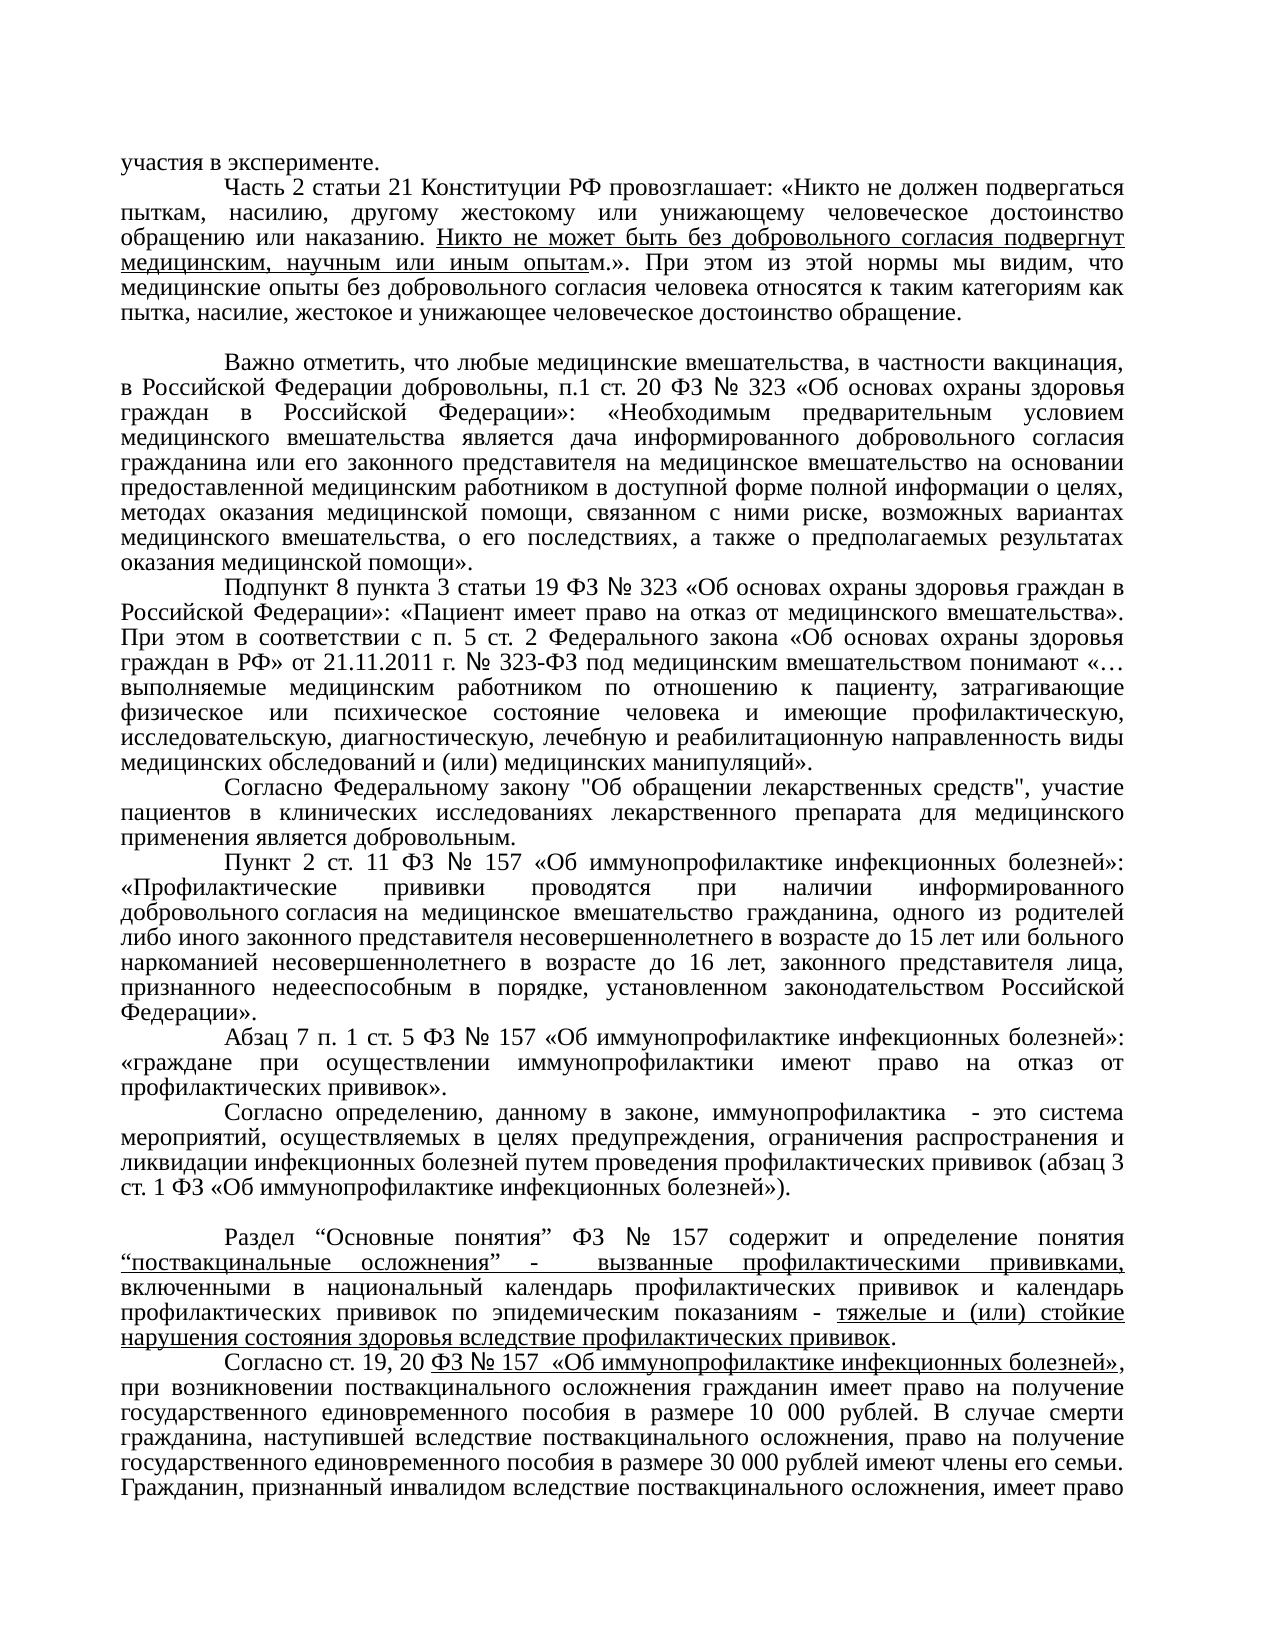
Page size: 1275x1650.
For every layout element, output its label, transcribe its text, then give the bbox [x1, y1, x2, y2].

text Часть 2 статьи 21 Конституции РФ провозглашает: «Никто не должен подвергаться пыткам, насилию, другому жестокому или унижающему человеческое достоинство обращению или наказанию. Никто не может быть без добровольного согласия подвергнут медицинским, научным или иным опытам.». При этом из этой нормы мы видим, что медицинские опыты без добровольного согласия человека относятся к таким категориям как пытка, насилие, жестокое и унижающее человеческое достоинство обращение. [120, 175, 1125, 325]
text Согласно определению, данному в законе, иммунопрофилактика - это система мероприятий, осуществляемых в целях предупреждения, ограничения распространения и ликвидации инфекционных болезней путем проведения профилактических прививок (абзац 3 ст. 1 ФЗ «Об иммунопрофилактике инфекционных болезней»). [120, 1100, 1125, 1200]
text Абзац 7 п. 1 ст. 5 ФЗ № 157 «Об иммунопрофилактике инфекционных болезней»: «граждане при осуществлении иммунопрофилактики имеют право на отказ от профилактических прививок». [120, 1025, 1125, 1100]
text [120, 1350, 1125, 1500]
text Согласно Федеральному закону "Об обращении лекарственных средств", участие пациентов в клинических исследованиях лекарственного препарата для медицинского применения является добровольным. [120, 775, 1125, 850]
text Раздел “Основные понятия” ФЗ № 157 содержит и определение понятия “поствакцинальные осложнения” - вызванные профилактическими прививками, включенными в национальный календарь профилактических прививок и календарь профилактических прививок по эпидемическим показаниям - тяжелые и (или) стойкие нарушения состояния здоровья вследствие профилактических прививок. [120, 1225, 1125, 1272]
text Пункт 2 ст. 11 ФЗ № 157 «Об иммунопрофилактике инфекционных болезней»: «Профилактические прививки проводятся при наличии информированного добровольного согласия на медицинское вмешательство гражданина, одного из родителей либо иного законного представителя несовершеннолетнего в возрасте до 15 лет или больного наркоманией несовершеннолетнего в возрасте до 16 лет, законного представителя лица, признанного недееспособным в порядке, установленном законодательством Российской Федерации». [120, 850, 1125, 1025]
text Подпункт 8 пункта 3 статьи 19 ФЗ № 323 «Об основах охраны здоровья граждан в Российской Федерации»: «Пациент имеет право на отказ от медицинского вмешательства». При этом в соответствии с п. 5 ст. 2 Федерального закона «Об основах охраны здоровья граждан в РФ» от 21.11.2011 г. № 323-ФЗ под медицинским вмешательством понимают «…выполняемые медицинским работником по отношению к пациенту, затрагивающие физическое или психическое состояние человека и имеющие профилактическую, исследовательскую, диагностическую, лечебную и реабилитационную направленность виды медицинских обследований и (или) медицинских манипуляций». [120, 575, 1125, 775]
text Раздел “Основные понятия” ФЗ № 157 содержит и определение понятия “поствакцинальные осложнения” - вызванные профилактическими прививками, включенными в национальный календарь профилактических прививок и календарь профилактических прививок по эпидемическим показаниям - тяжелые и (или) стойкие нарушения состояния здоровья вследствие профилактических прививок. [120, 1273, 1125, 1350]
text Важно отметить, что любые медицинские вмешательства, в частности вакцинация, в Российской Федерации добровольны, п.1 ст. 20 ФЗ № 323 «Об основах охраны здоровья граждан в Российской Федерации»: «Необходимым предварительным условием медицинского вмешательства является дача информированного добровольного согласия гражданина или его законного представителя на медицинское вмешательство на основании предоставленной медицинским работником в доступной форме полной информации о целях, методах оказания медицинской помощи, связанном с ними риске, возможных вариантах медицинского вмешательства, о его последствиях, а также о предполагаемых результатах оказания медицинской помощи». [120, 350, 1125, 575]
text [120, 150, 1125, 175]
